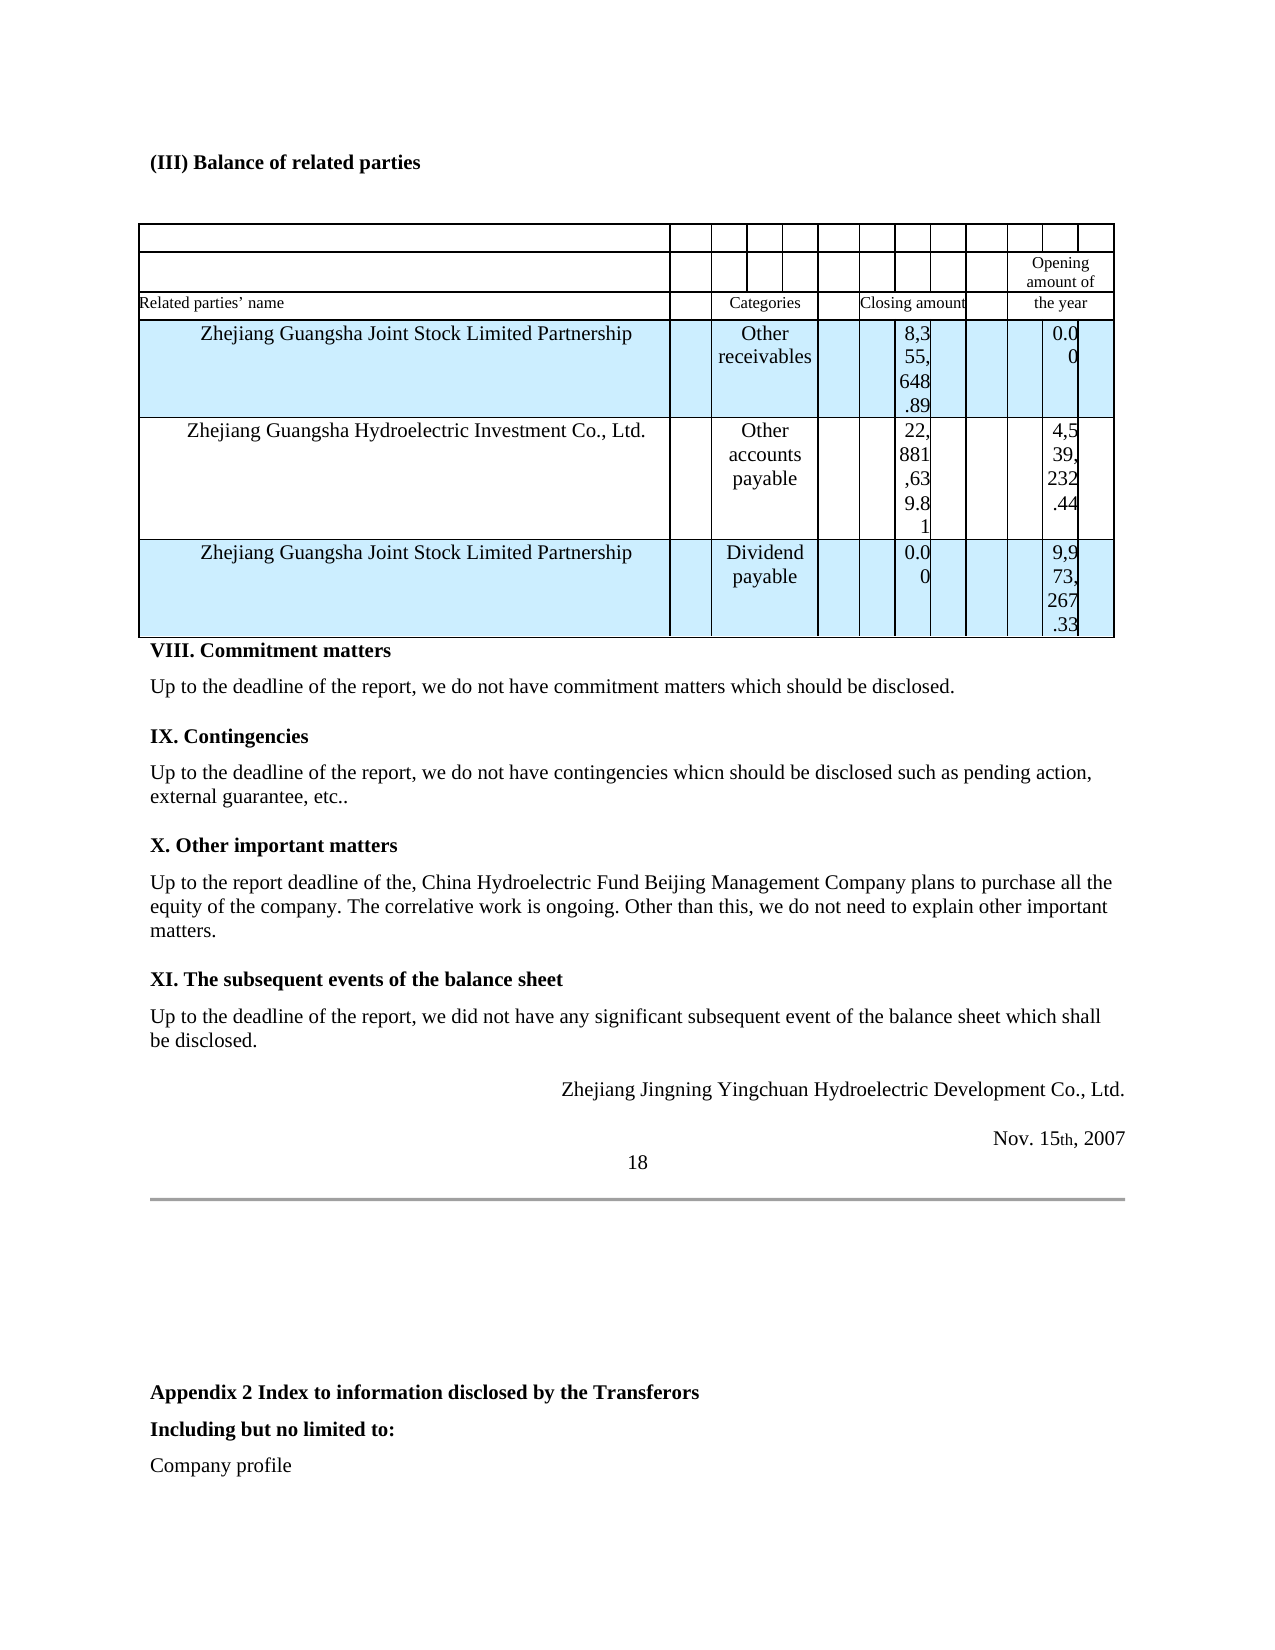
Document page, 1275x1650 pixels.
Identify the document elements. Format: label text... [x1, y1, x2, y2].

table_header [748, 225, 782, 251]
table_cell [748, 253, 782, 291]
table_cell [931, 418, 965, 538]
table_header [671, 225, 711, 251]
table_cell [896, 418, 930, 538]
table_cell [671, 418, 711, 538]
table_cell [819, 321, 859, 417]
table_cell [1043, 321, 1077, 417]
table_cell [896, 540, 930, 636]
text Including but no limited to: [150, 1417, 1125, 1441]
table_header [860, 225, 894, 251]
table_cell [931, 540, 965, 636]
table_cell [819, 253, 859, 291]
text (III) Balance of related parties [150, 150, 1125, 174]
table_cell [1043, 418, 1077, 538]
text Up to the deadline of the report, we do not have contingencies whicn should be disclosed such as pending action, external guarantee, etc.. [150, 760, 1125, 808]
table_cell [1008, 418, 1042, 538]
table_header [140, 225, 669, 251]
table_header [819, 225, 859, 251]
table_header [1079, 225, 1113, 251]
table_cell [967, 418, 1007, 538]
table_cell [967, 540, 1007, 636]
text XI. The subsequent events of the balance sheet [150, 967, 1125, 991]
text Appendix 2 Index to information disclosed by the Transferors [150, 1380, 1125, 1404]
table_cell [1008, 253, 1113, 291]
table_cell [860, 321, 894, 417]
text 18 [150, 1150, 1125, 1174]
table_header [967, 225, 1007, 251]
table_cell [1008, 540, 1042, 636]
text Up to the report deadline of the, China Hydroelectric Fund Beijing Management Company plans to purchase all the equity of the company. The correlative work is ongoing. Other than this, we do not need to explain other important matters. [150, 870, 1125, 942]
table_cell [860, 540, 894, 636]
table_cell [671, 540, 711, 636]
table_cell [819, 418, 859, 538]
text Nov. 15th, 2007 [150, 1126, 1125, 1150]
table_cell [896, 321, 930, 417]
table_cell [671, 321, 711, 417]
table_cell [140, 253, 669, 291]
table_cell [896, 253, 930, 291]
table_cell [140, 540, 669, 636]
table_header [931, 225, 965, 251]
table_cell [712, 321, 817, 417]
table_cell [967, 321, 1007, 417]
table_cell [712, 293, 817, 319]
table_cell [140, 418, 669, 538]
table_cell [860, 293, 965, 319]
text IX. Contingencies [150, 723, 1125, 748]
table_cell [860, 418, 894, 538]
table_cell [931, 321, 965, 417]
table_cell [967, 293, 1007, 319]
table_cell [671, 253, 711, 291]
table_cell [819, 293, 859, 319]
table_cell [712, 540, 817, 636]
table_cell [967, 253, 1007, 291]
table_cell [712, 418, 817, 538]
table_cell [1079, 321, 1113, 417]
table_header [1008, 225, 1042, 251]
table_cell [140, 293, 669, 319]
text X. Other important matters [150, 833, 1125, 857]
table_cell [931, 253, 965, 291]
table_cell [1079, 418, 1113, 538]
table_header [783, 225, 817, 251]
text Up to the deadline of the report, we did not have any significant subsequent event of the balance sheet which shall be disclosed. [150, 1003, 1125, 1052]
text VIII. Commitment matters [150, 638, 1125, 662]
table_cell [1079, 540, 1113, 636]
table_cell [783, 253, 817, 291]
text Up to the deadline of the report, we do not have commitment matters which should be disclosed. [150, 674, 1125, 698]
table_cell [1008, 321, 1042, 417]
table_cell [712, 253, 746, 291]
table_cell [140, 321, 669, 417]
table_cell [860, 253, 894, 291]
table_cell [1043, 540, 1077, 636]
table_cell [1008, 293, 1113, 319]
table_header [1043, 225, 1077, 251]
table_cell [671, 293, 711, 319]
text Company profile [150, 1453, 1125, 1477]
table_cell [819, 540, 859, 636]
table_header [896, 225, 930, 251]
text Zhejiang Jingning Yingchuan Hydroelectric Development Co., Ltd. [150, 1077, 1125, 1101]
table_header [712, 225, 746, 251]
